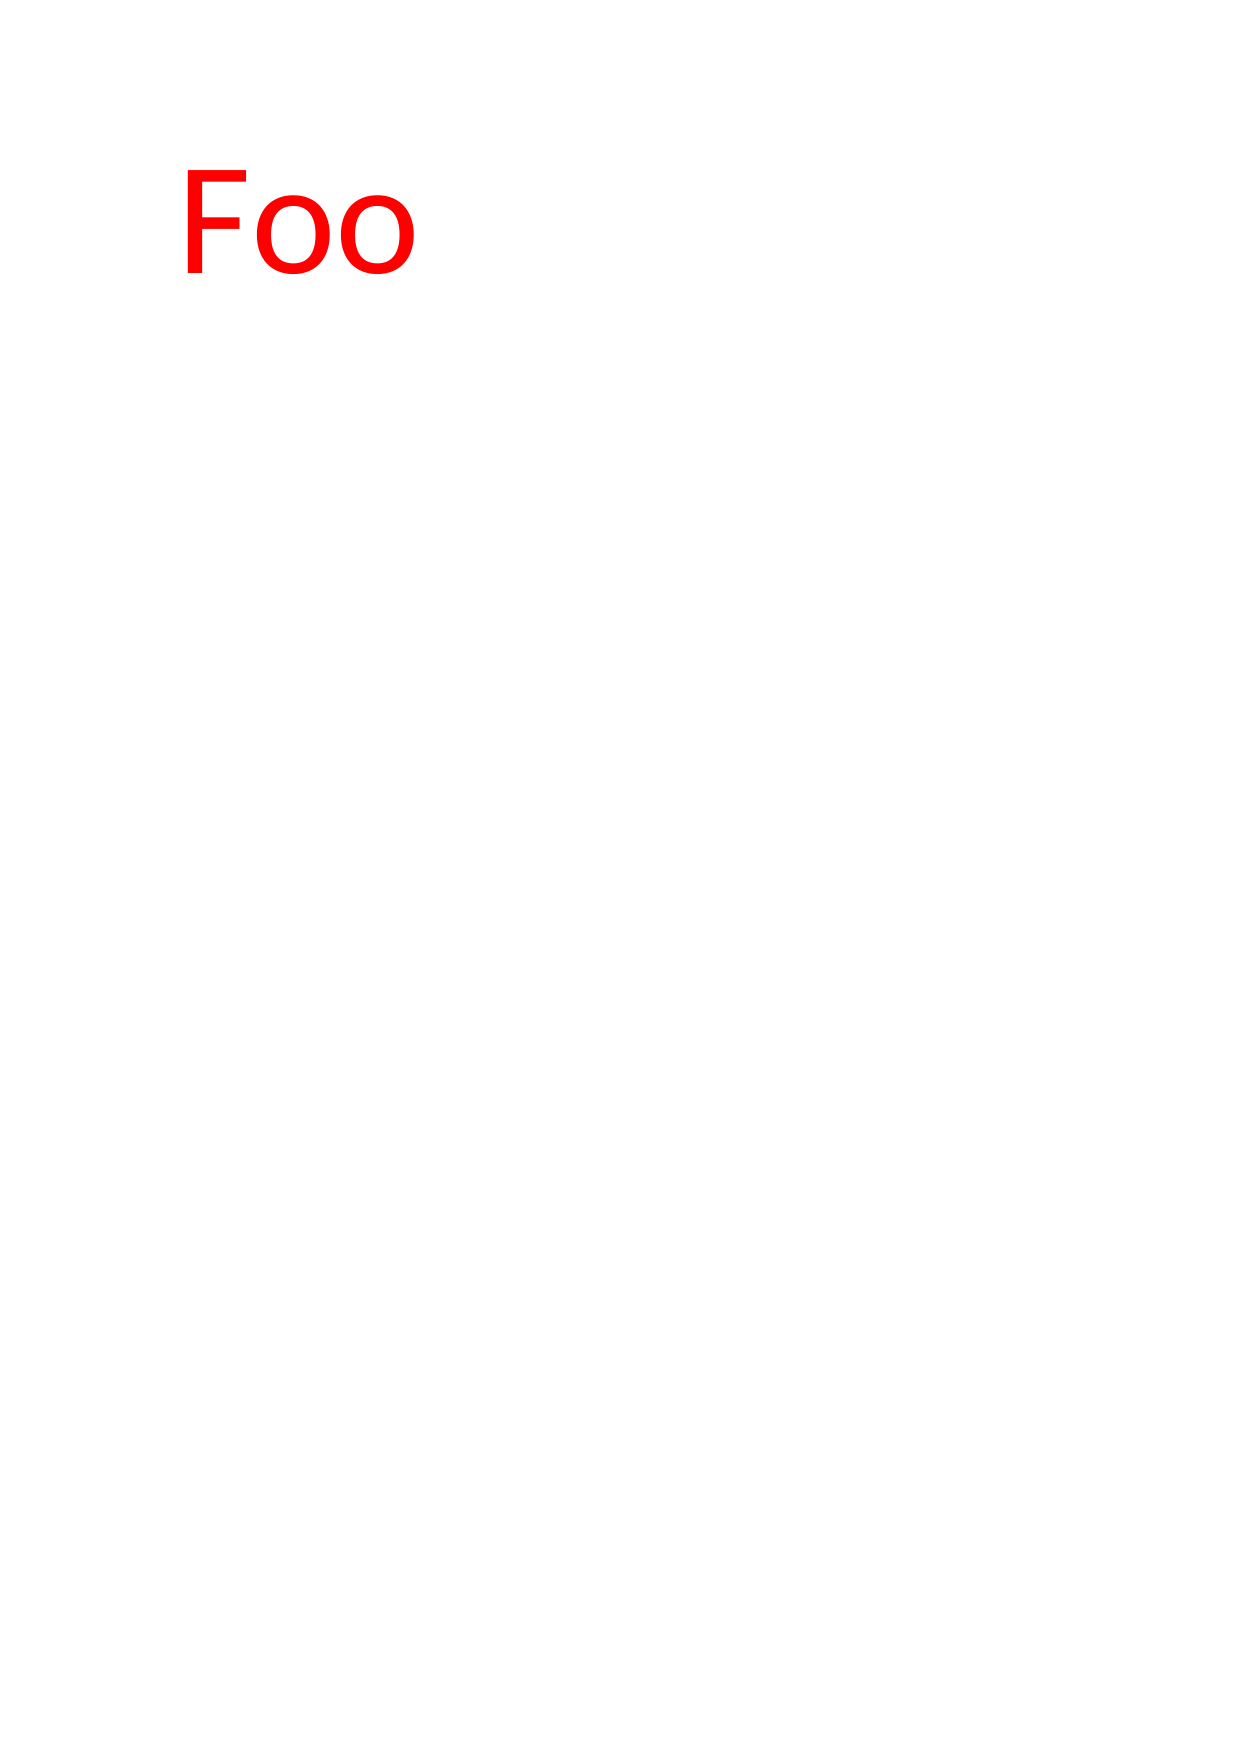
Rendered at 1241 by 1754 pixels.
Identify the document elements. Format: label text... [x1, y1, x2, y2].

text Foo [177, 118, 1152, 314]
